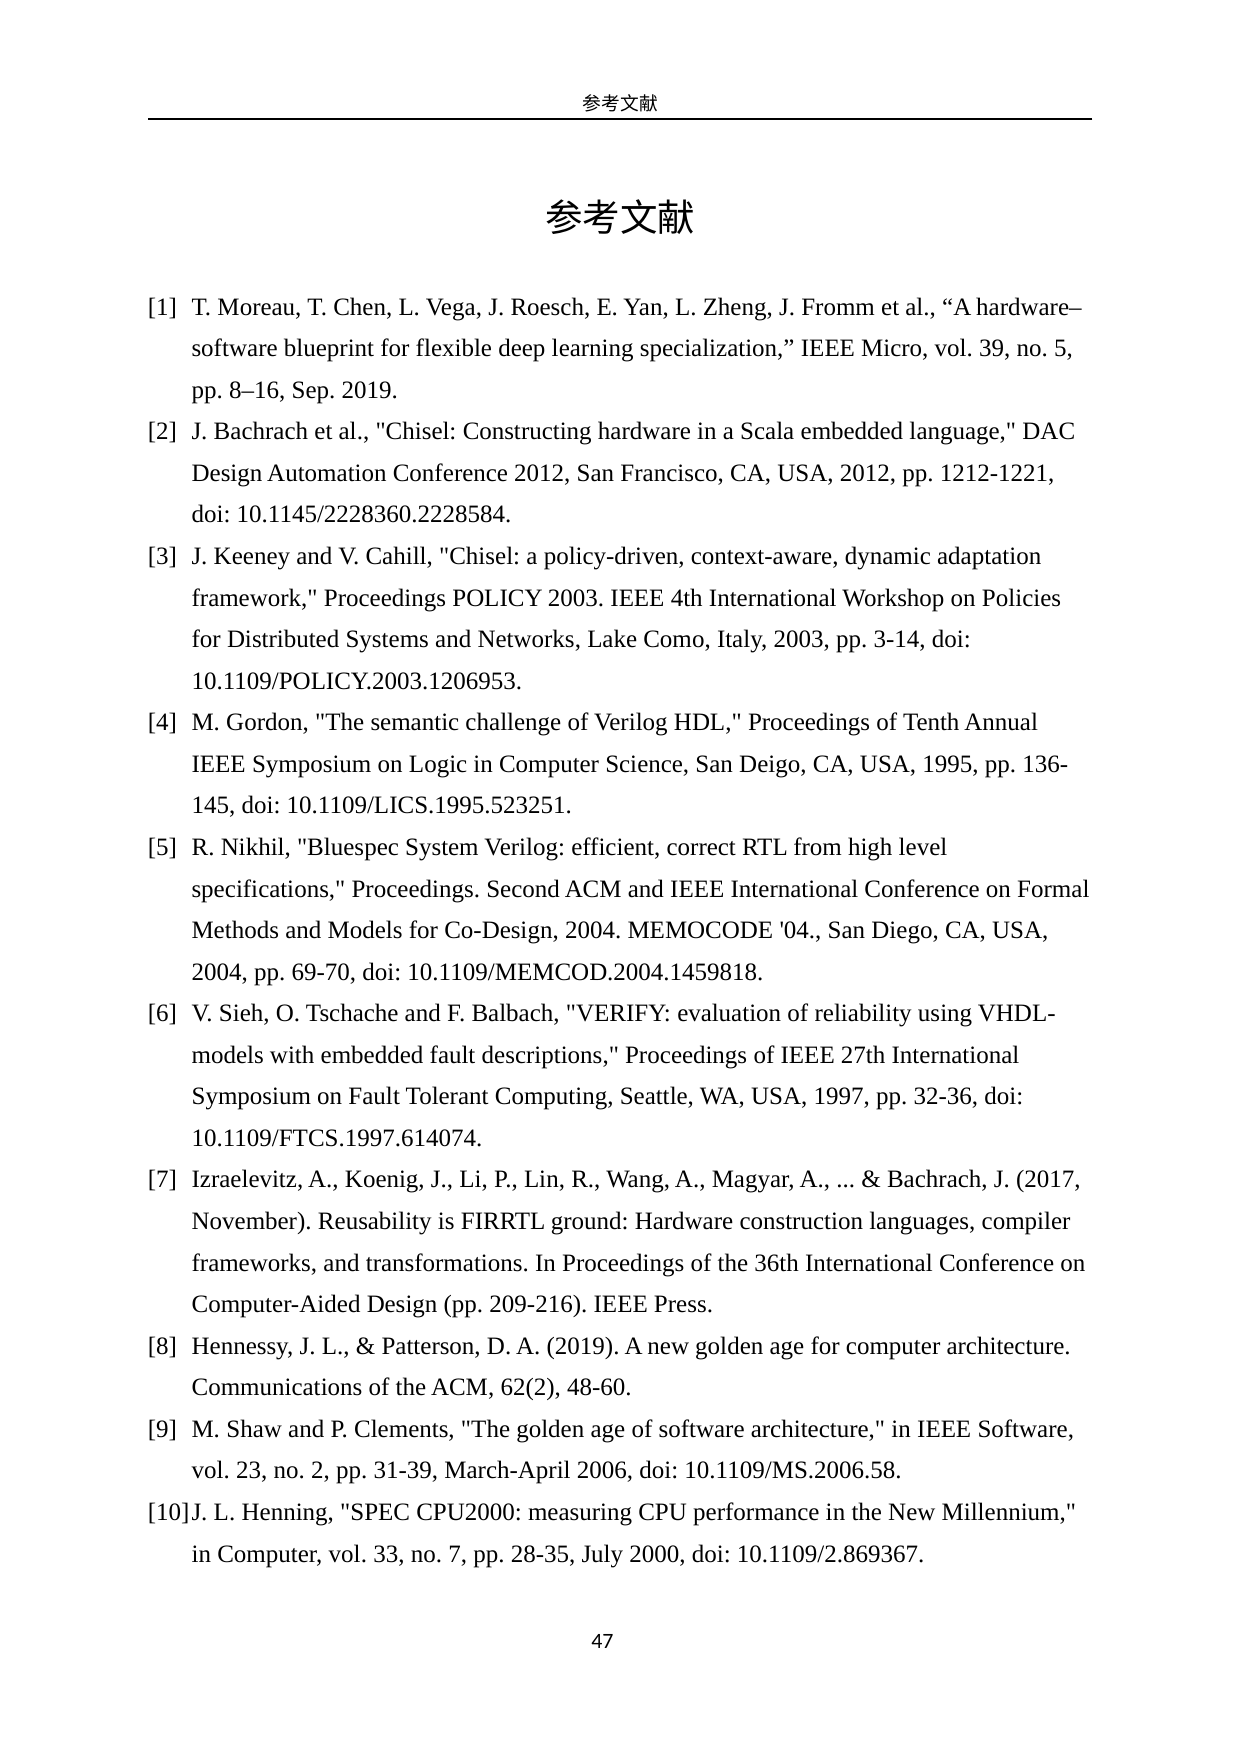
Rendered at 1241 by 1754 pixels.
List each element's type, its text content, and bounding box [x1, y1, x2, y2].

list J. Keeney and V. Cahill, "Chisel: a policy-driven, context-aware, dynamic adaptation framework," Proceedings POLICY 2003. IEEE 4th International Workshop on Policies for Distributed Systems and Networks, Lake Como, Italy, 2003, pp. 3-14, doi: 10.1109/POLICY.2003.1206953. [148, 542, 1092, 694]
subtitle 参考文献 [148, 181, 1092, 249]
list V. Sieh, O. Tschache and F. Balbach, "VERIFY: evaluation of reliability using VHDL-models with embedded fault descriptions," Proceedings of IEEE 27th International Symposium on Fault Tolerant Computing, Seattle, WA, USA, 1997, pp. 32-36, doi: 10.1109/FTCS.1997.614074. [148, 999, 1092, 1152]
list J. Bachrach et al., "Chisel: Constructing hardware in a Scala embedded language," DAC Design Automation Conference 2012, San Francisco, CA, USA, 2012, pp. 1212-1221, doi: 10.1145/2228360.2228584. [148, 417, 1092, 528]
list M. Shaw and P. Clements, "The golden age of software architecture," in IEEE Software, vol. 23, no. 2, pp. 31-39, March-April 2006, doi: 10.1109/MS.2006.58. [148, 1415, 1092, 1484]
list J. L. Henning, "SPEC CPU2000: measuring CPU performance in the New Millennium," in Computer, vol. 33, no. 7, pp. 28-35, July 2000, doi: 10.1109/2.869367. [148, 1498, 1092, 1567]
list R. Nikhil, "Bluespec System Verilog: efficient, correct RTL from high level specifications," Proceedings. Second ACM and IEEE International Conference on Formal Methods and Models for Co-Design, 2004. MEMOCODE '04., San Diego, CA, USA, 2004, pp. 69-70, doi: 10.1109/MEMCOD.2004.1459818. [148, 833, 1092, 986]
list Izraelevitz, A., Koenig, J., Li, P., Lin, R., Wang, A., Magyar, A., ... & Bachrach, J. (2017, November). Reusability is FIRRTL ground: Hardware construction languages, compiler frameworks, and transformations. In Proceedings of the 36th International Conference on Computer-Aided Design (pp. 209-216). IEEE Press. [148, 1166, 1092, 1318]
list Hennessy, J. L., & Patterson, D. A. (2019). A new golden age for computer architecture. Communications of the ACM, 62(2), 48-60. [148, 1332, 1092, 1401]
list M. Gordon, "The semantic challenge of Verilog HDL," Proceedings of Tenth Annual IEEE Symposium on Logic in Computer Science, San Deigo, CA, USA, 1995, pp. 136-145, doi: 10.1109/LICS.1995.523251. [148, 708, 1092, 819]
list T. Moreau, T. Chen, L. Vega, J. Roesch, E. Yan, L. Zheng, J. Fromm et al., “A hardware–software blueprint for flexible deep learning specialization,” IEEE Micro, vol. 39, no. 5, pp. 8–16, Sep. 2019. [148, 293, 1092, 404]
